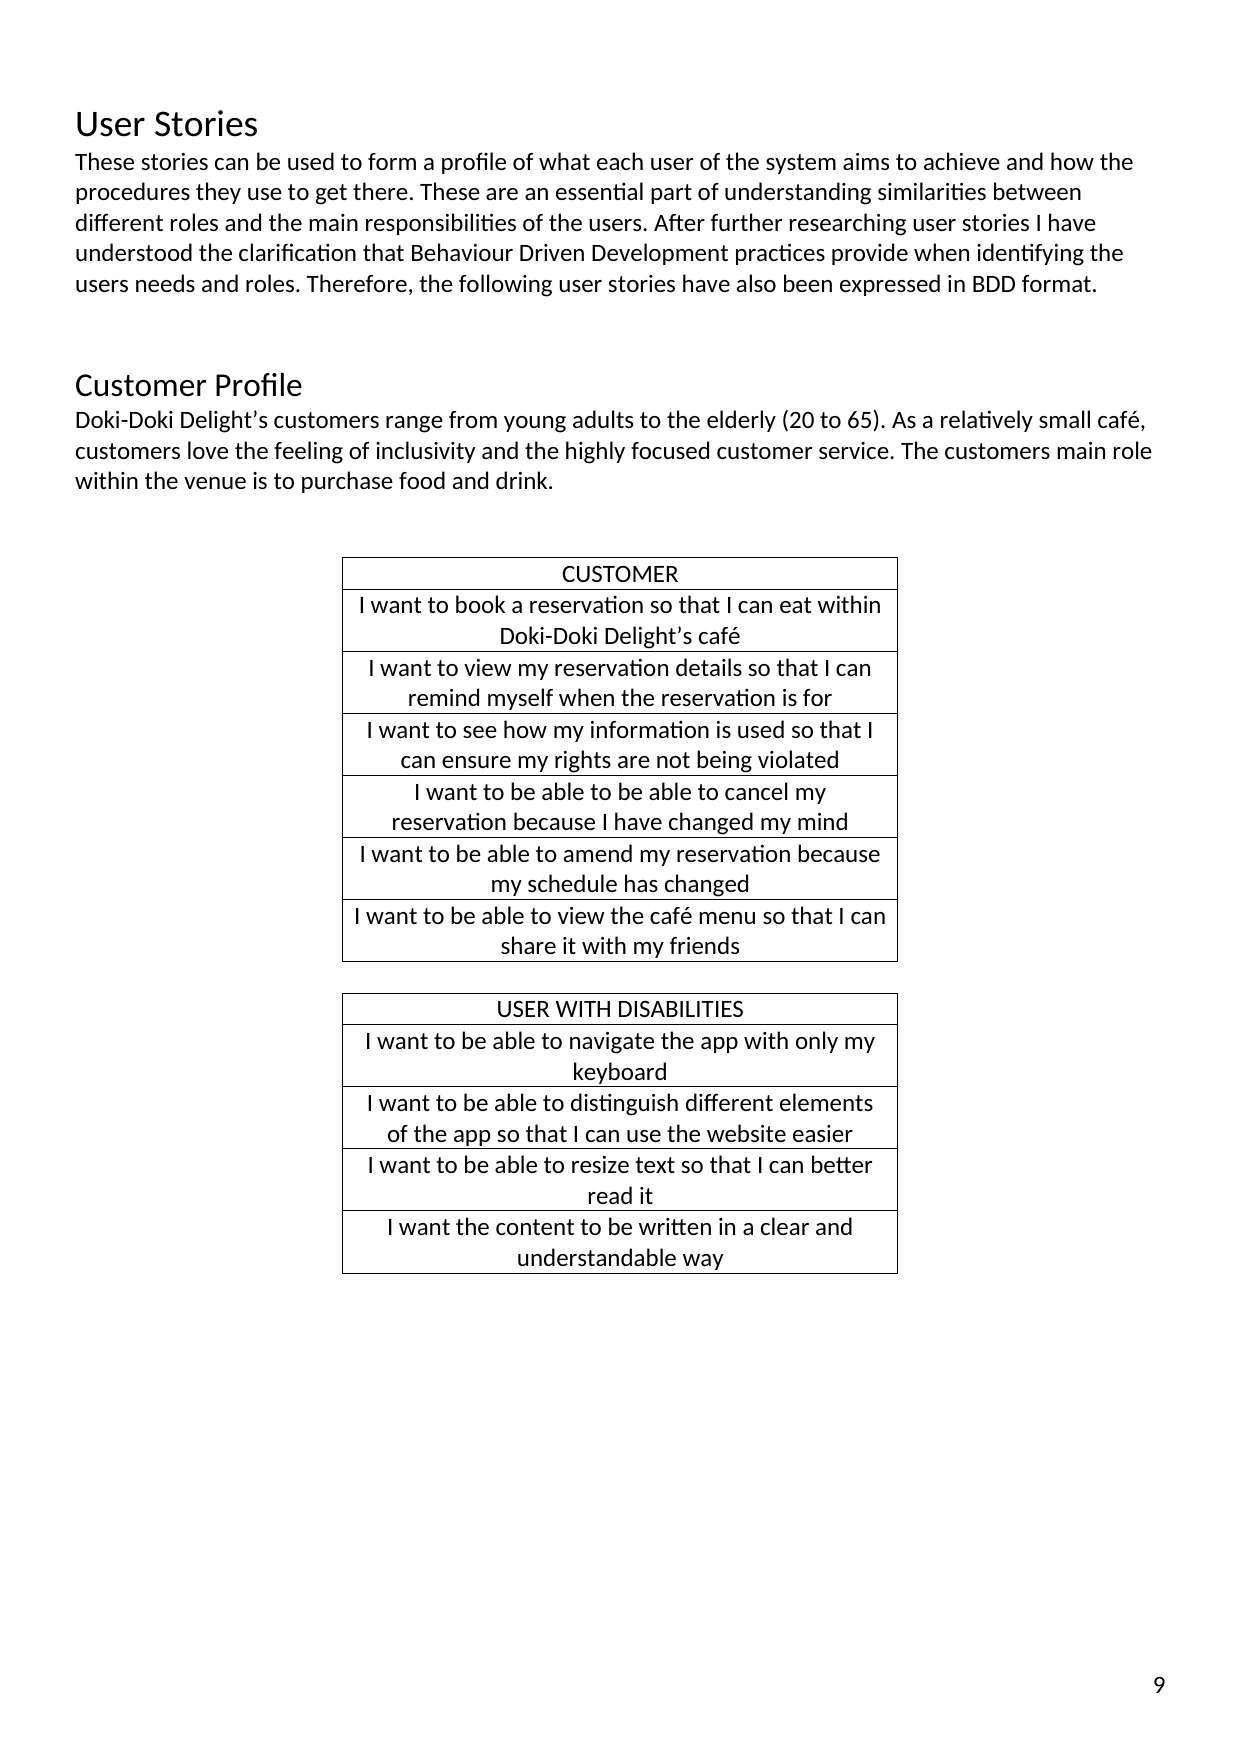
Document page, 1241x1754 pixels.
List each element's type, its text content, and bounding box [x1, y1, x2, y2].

table_header CUSTOMER [343, 558, 897, 588]
subtitle User Stories [75, 100, 1165, 146]
table_cell I want the content to be written in a clear and understandable way [343, 1211, 897, 1272]
table_header USER WITH DISABILITIES [343, 994, 897, 1024]
table_cell I want to be able to resize text so that I can better read it [343, 1149, 897, 1210]
table_cell I want to be able to amend my reservation because my schedule has changed [343, 838, 897, 899]
table_cell I want to book a reservation so that I can eat within Doki-Doki Delight’s café [343, 590, 897, 651]
text Doki-Doki Delight’s customers range from young adults to the elderly (20 to 65). As a relatively small café, customers love the feeling of inclusivity and the highly focused customer service. The customers main role within the venue is to purchase food and drink. [75, 404, 1165, 496]
table_cell I want to see how my information is used so that I can ensure my rights are not being violated [343, 714, 897, 775]
table_cell I want to be able to distinguish different elements of the app so that I can use the website easier [343, 1087, 897, 1148]
text These stories can be used to form a profile of what each user of the system aims to achieve and how the procedures they use to get there. These are an essential part of understanding similarities between different roles and the main responsibilities of the users. After further researching user stories I have understood the clarification that Behaviour Driven Development practices provide when identifying the users needs and roles. Therefore, the following user stories have also been expressed in BDD format. [75, 146, 1165, 298]
subtitle Customer Profile [75, 364, 1165, 404]
table_cell I want to be able to view the café menu so that I can share it with my friends [343, 900, 897, 961]
table_cell I want to view my reservation details so that I can remind myself when the reservation is for [343, 652, 897, 713]
table_cell I want to be able to navigate the app with only my keyboard [343, 1025, 897, 1086]
table_cell I want to be able to be able to cancel my reservation because I have changed my mind [343, 776, 897, 837]
